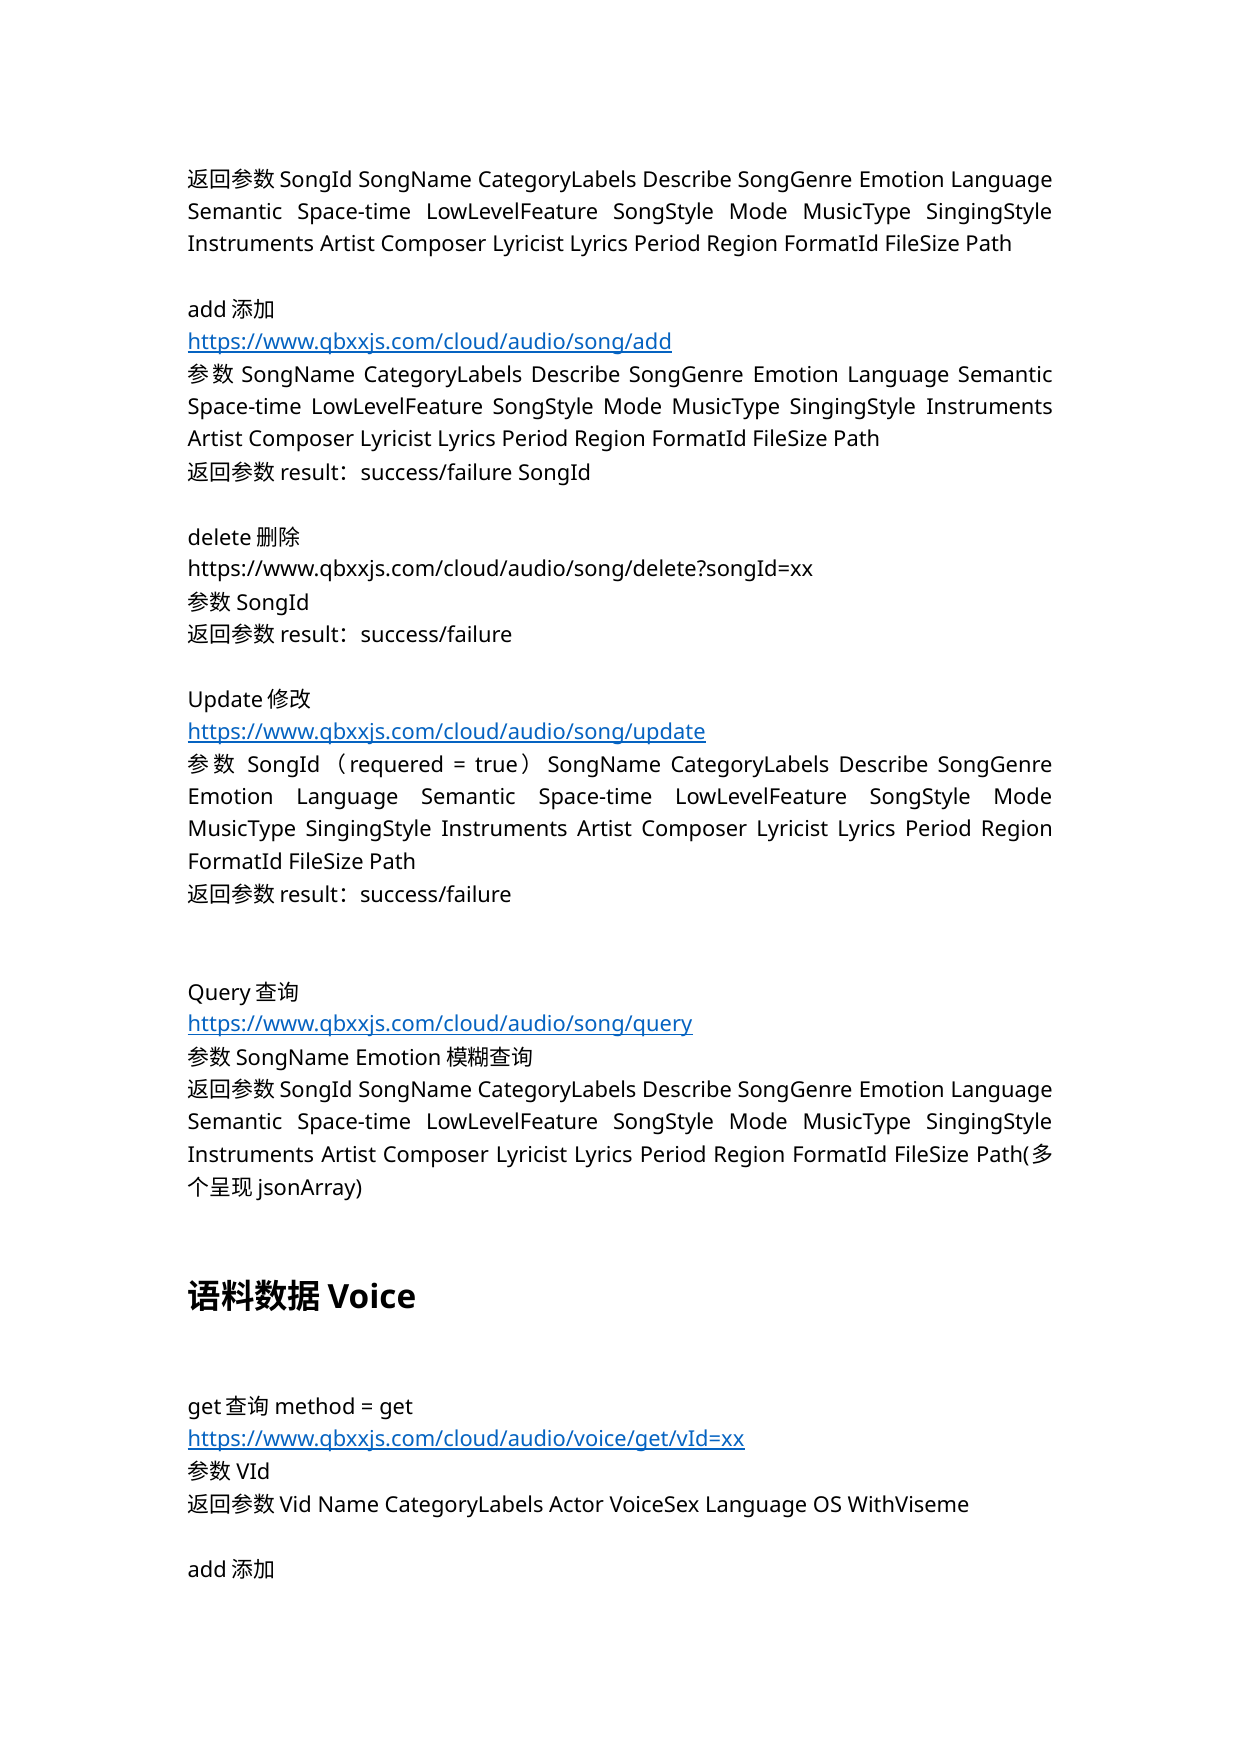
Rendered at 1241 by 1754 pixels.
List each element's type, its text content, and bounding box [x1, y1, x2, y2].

text https://www.qbxxjs.com/cloud/audio/voice/get/vId=xx [187, 1421, 1053, 1454]
text 参数 VId [187, 1454, 1053, 1486]
text https://www.qbxxjs.com/cloud/audio/song/query [187, 1007, 1053, 1039]
text https://www.qbxxjs.com/cloud/audio/song/add [187, 324, 1053, 357]
text 参数SongName CategoryLabels Describe SongGenre Emotion Language Semantic Space-time LowLevelFeature SongStyle Mode MusicType SingingStyle Instruments Artist Composer Lyricist Lyrics Period Region FormatId FileSize Path [187, 357, 1053, 454]
text 返回参数SongId SongName CategoryLabels Describe SongGenre Emotion Language Semantic Space-time LowLevelFeature SongStyle Mode MusicType SingingStyle Instruments Artist Composer Lyricist Lyrics Period Region FormatId FileSize Path(多个呈现jsonArray) [187, 1072, 1053, 1202]
text 返回参数SongId SongName CategoryLabels Describe SongGenre Emotion Language Semantic Space-time LowLevelFeature SongStyle Mode MusicType SingingStyle Instruments Artist Composer Lyricist Lyrics Period Region FormatId FileSize Path [187, 162, 1053, 259]
text 参数 SongId（requered = true）SongName CategoryLabels Describe SongGenre Emotion Language Semantic Space-time LowLevelFeature SongStyle Mode MusicType SingingStyle Instruments Artist Composer Lyricist Lyrics Period Region FormatId FileSize Path [187, 747, 1053, 877]
text 参数SongName Emotion模糊查询 [187, 1039, 1053, 1072]
text Query查询 [187, 974, 1053, 1007]
subtitle 语料数据Voice [187, 1262, 1053, 1327]
text 返回参数Vid Name CategoryLabels Actor VoiceSex Language OS WithViseme [187, 1486, 1053, 1519]
text add添加 [187, 292, 1053, 324]
text 返回参数result：success/failure [187, 877, 1053, 909]
text get查询 method = get [187, 1389, 1053, 1421]
text 参数 SongId [187, 584, 1053, 617]
text Update修改 [187, 682, 1053, 714]
text 返回参数 result：success/failure SongId [187, 454, 1053, 487]
text add添加 [187, 1551, 1053, 1584]
text delete删除 [187, 519, 1053, 552]
text https://www.qbxxjs.com/cloud/audio/song/update [187, 714, 1053, 747]
text 返回参数 result：success/failure [187, 617, 1053, 649]
text https://www.qbxxjs.com/cloud/audio/song/delete?songId=xx [187, 552, 1053, 584]
